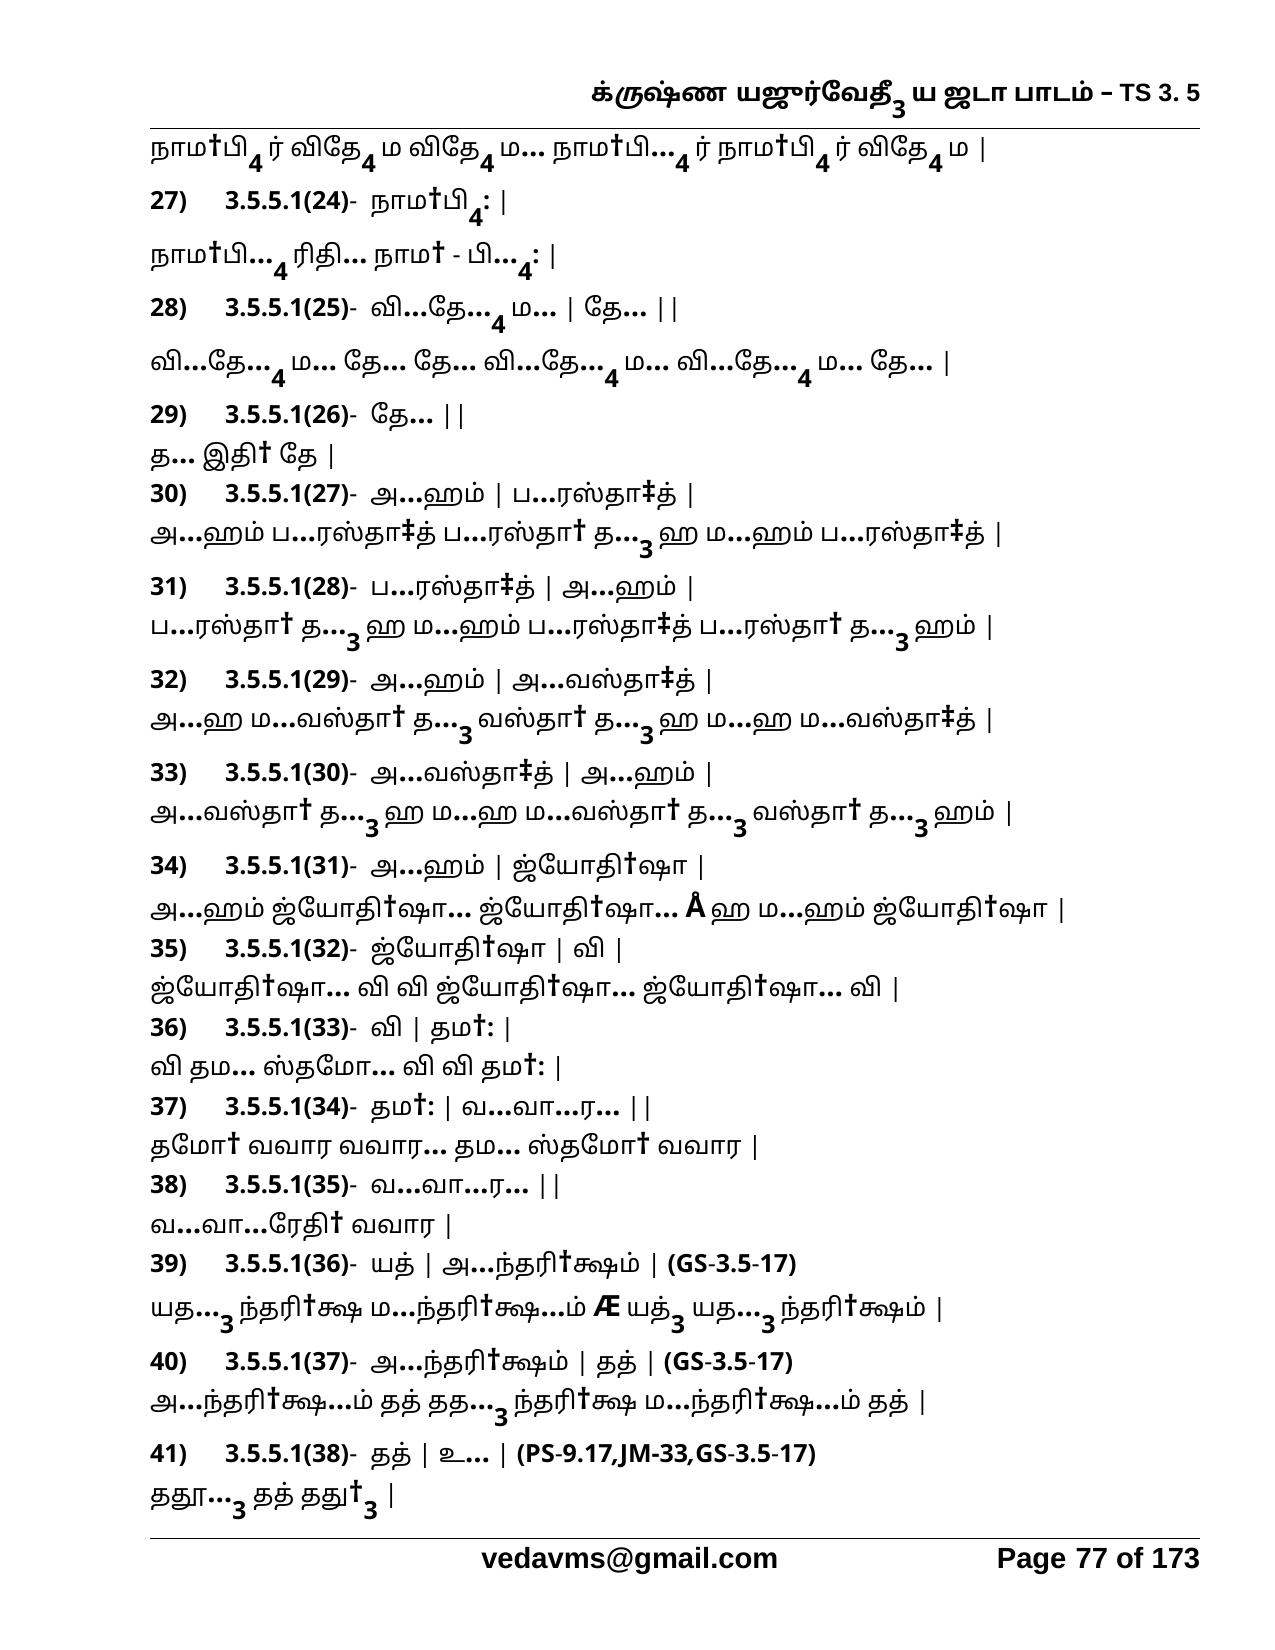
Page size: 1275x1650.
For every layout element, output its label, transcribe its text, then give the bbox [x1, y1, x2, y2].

text த… இதி† தே | [150, 436, 1200, 474]
text ததூ…3 தத் தது†3 | [150, 1475, 1200, 1526]
text 34) 3.5.5.1(31)- அ…ஹம் | ஜ்யோதி†ஷா | [150, 847, 1200, 885]
text 38) 3.5.5.1(35)- வ…வா…ர… || [150, 1167, 1200, 1204]
text 41) 3.5.5.1(38)- தத் | உ… | (PS-9.17,JM-33,GS-3.5-17) [150, 1436, 1200, 1473]
text 29) 3.5.5.1(26)- தே… || [150, 397, 1200, 434]
text தமோ† வவார வவார… தம… ஸ்தமோ† வவார | [150, 1127, 1200, 1165]
text அ…ந்தரி†க்ஷ…ம் தத் தத…3ந்தரி†க்ஷ ம…ந்தரி†க்ஷ…ம் தத் | [150, 1382, 1200, 1433]
text 40) 3.5.5.1(37)- அ…ந்தரி†க்ஷம் | தத் | (GS-3.5-17) [150, 1343, 1200, 1381]
text யத…3ந்தரி†க்ஷ ம…ந்தரி†க்ஷ…ம் Æயத்3 யத…3ந்தரி†க்ஷம் | [150, 1285, 1200, 1340]
text 35) 3.5.5.1(32)- ஜ்யோதி†ஷா | வி | [150, 931, 1200, 968]
text வ…வா…ரேதி† வவார | [150, 1206, 1200, 1244]
text வி தம… ஸ்தமோ… வி வி தம†: | [150, 1049, 1200, 1086]
text ப…ரஸ்தா† த…3ஹ ம…ஹம் ப…ரஸ்தா‡த் ப…ரஸ்தா† த…3ஹம் | [150, 608, 1200, 659]
text 31) 3.5.5.1(28)- ப…ரஸ்தா‡த் | அ…ஹம் | [150, 568, 1200, 606]
text 28) 3.5.5.1(25)- வி…தே…4ம… | தே… || [150, 290, 1200, 341]
text 39) 3.5.5.1(36)- யத் | அ…ந்தரி†க்ஷம் | (GS-3.5-17) [150, 1246, 1200, 1283]
text 30) 3.5.5.1(27)- அ…ஹம் | ப…ரஸ்தா‡த் | [150, 476, 1200, 513]
text அ…ஹம் ப…ரஸ்தா‡த் ப…ரஸ்தா† த…3ஹ ம…ஹம் ப…ரஸ்தா‡த் | [150, 515, 1200, 566]
text 37) 3.5.5.1(34)- தம†: | வ…வா…ர… || [150, 1088, 1200, 1126]
text வி…தே…4ம… தே… தே… வி…தே…4ம… வி…தே…4ம… தே… | [150, 343, 1200, 394]
text 27) 3.5.5.1(24)- நாம†பி4: | [150, 183, 1200, 234]
text 32) 3.5.5.1(29)- அ…ஹம் | அ…வஸ்தா‡த் | [150, 661, 1200, 699]
text 33) 3.5.5.1(30)- அ…வஸ்தா‡த் | அ…ஹம் | [150, 754, 1200, 792]
text அ…வஸ்தா† த…3ஹ ம…ஹ ம…வஸ்தா† த…3வஸ்தா† த…3ஹம் | [150, 794, 1200, 845]
text நாம†பி4ர் விதே4ம விதே4ம… நாம†பி…4ர் நாம†பி4ர் விதே4ம | [150, 129, 1200, 180]
text நாம†பி…4ரிதி… நாம† - பி…4: | [150, 236, 1200, 287]
text அ…ஹம் ஜ்யோதி†ஷா… ஜ்யோதி†ஷா… Åஹ ம…ஹம் ஜ்யோதி†ஷா | [150, 887, 1200, 928]
text 36) 3.5.5.1(33)- வி | தம†: | [150, 1009, 1200, 1047]
text ஜ்யோதி†ஷா… வி வி ஜ்யோதி†ஷா… ஜ்யோதி†ஷா… வி | [150, 970, 1200, 1007]
text அ…ஹ ம…வஸ்தா† த…3வஸ்தா† த…3ஹ ம…ஹ ம…வஸ்தா‡த் | [150, 701, 1200, 752]
